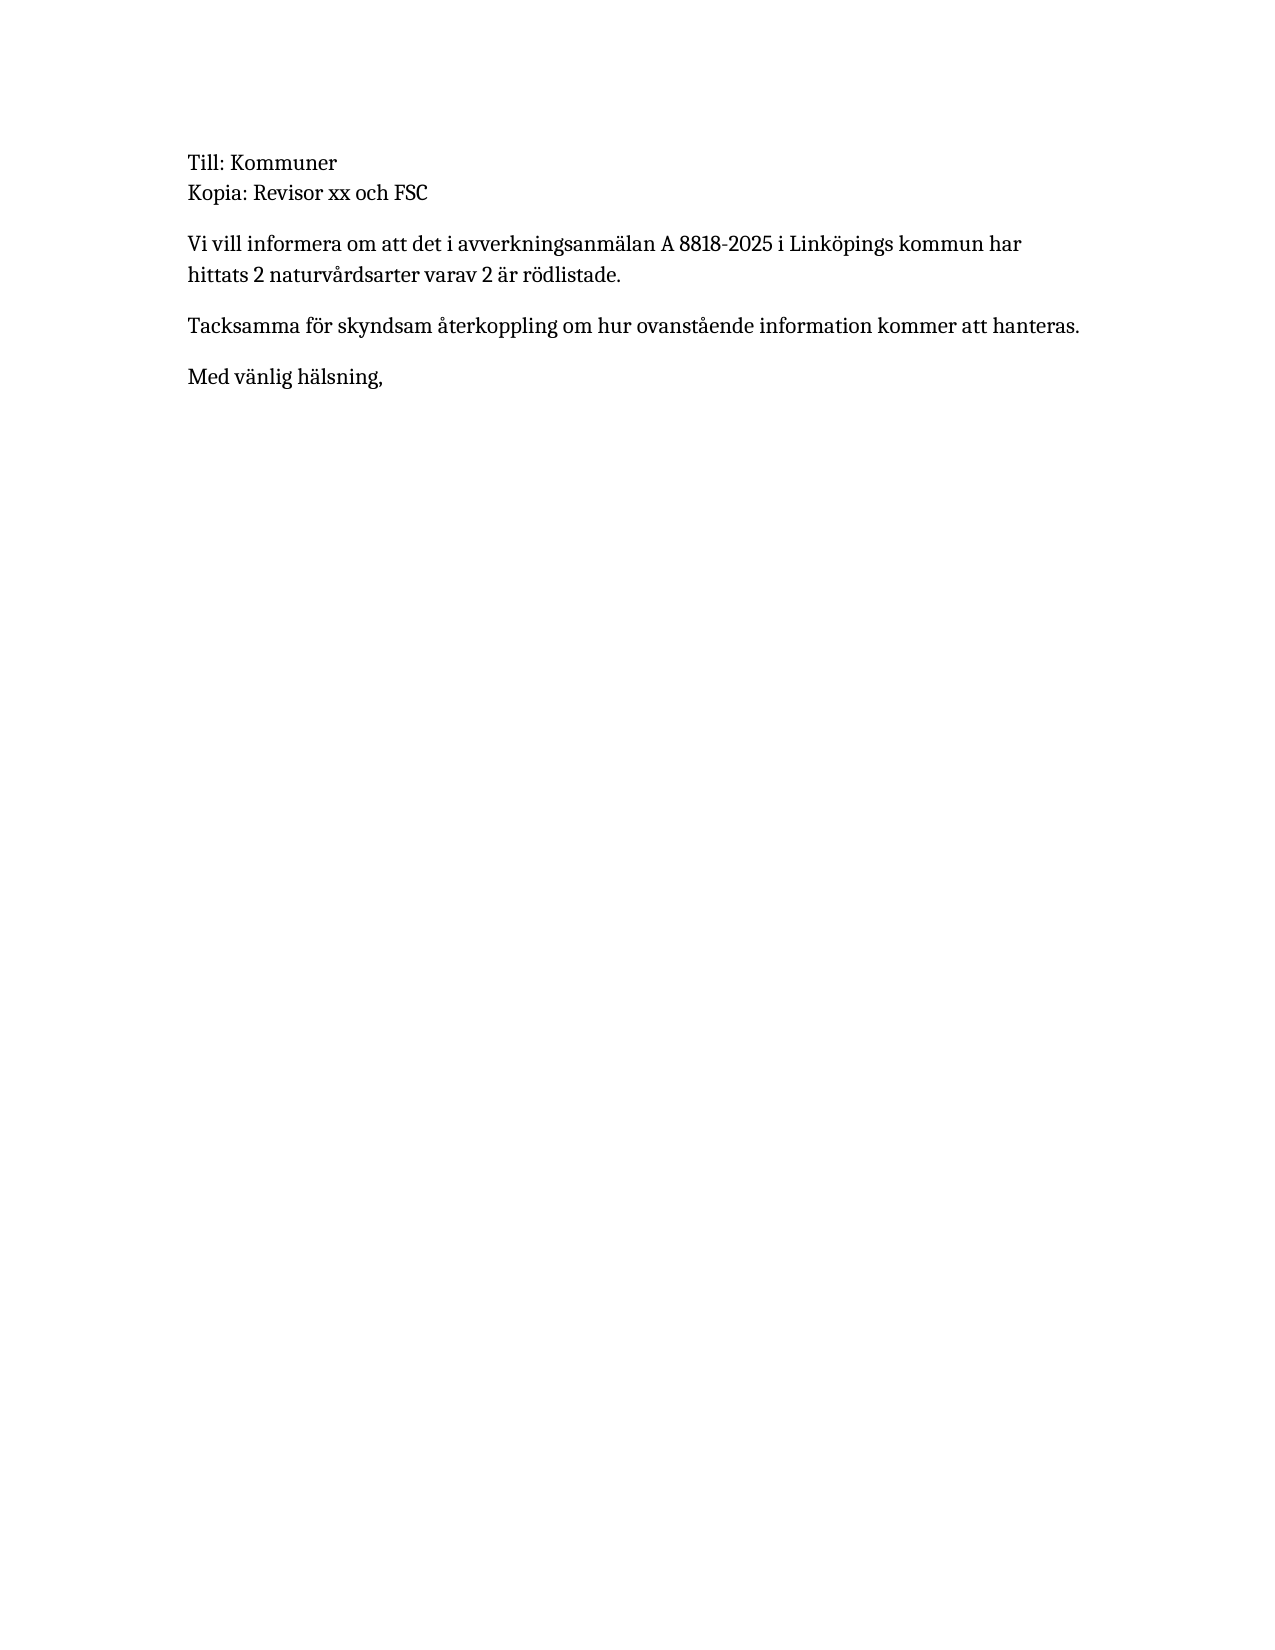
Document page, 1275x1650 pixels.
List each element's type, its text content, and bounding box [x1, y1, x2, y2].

text Tacksamma för skyndsam återkoppling om hur ovanstående information kommer att hanteras. [187, 312, 1087, 339]
text Med vänlig hälsning, [187, 363, 1087, 420]
text Vi vill informera om att det i avverkningsanmälan A 8818-2025 i Linköpings kommun har hittats 2 naturvårdsarter varav 2 är rödlistade. [187, 231, 1087, 288]
text Till: Kommuner Kopia: Revisor xx och FSC [187, 150, 1087, 207]
